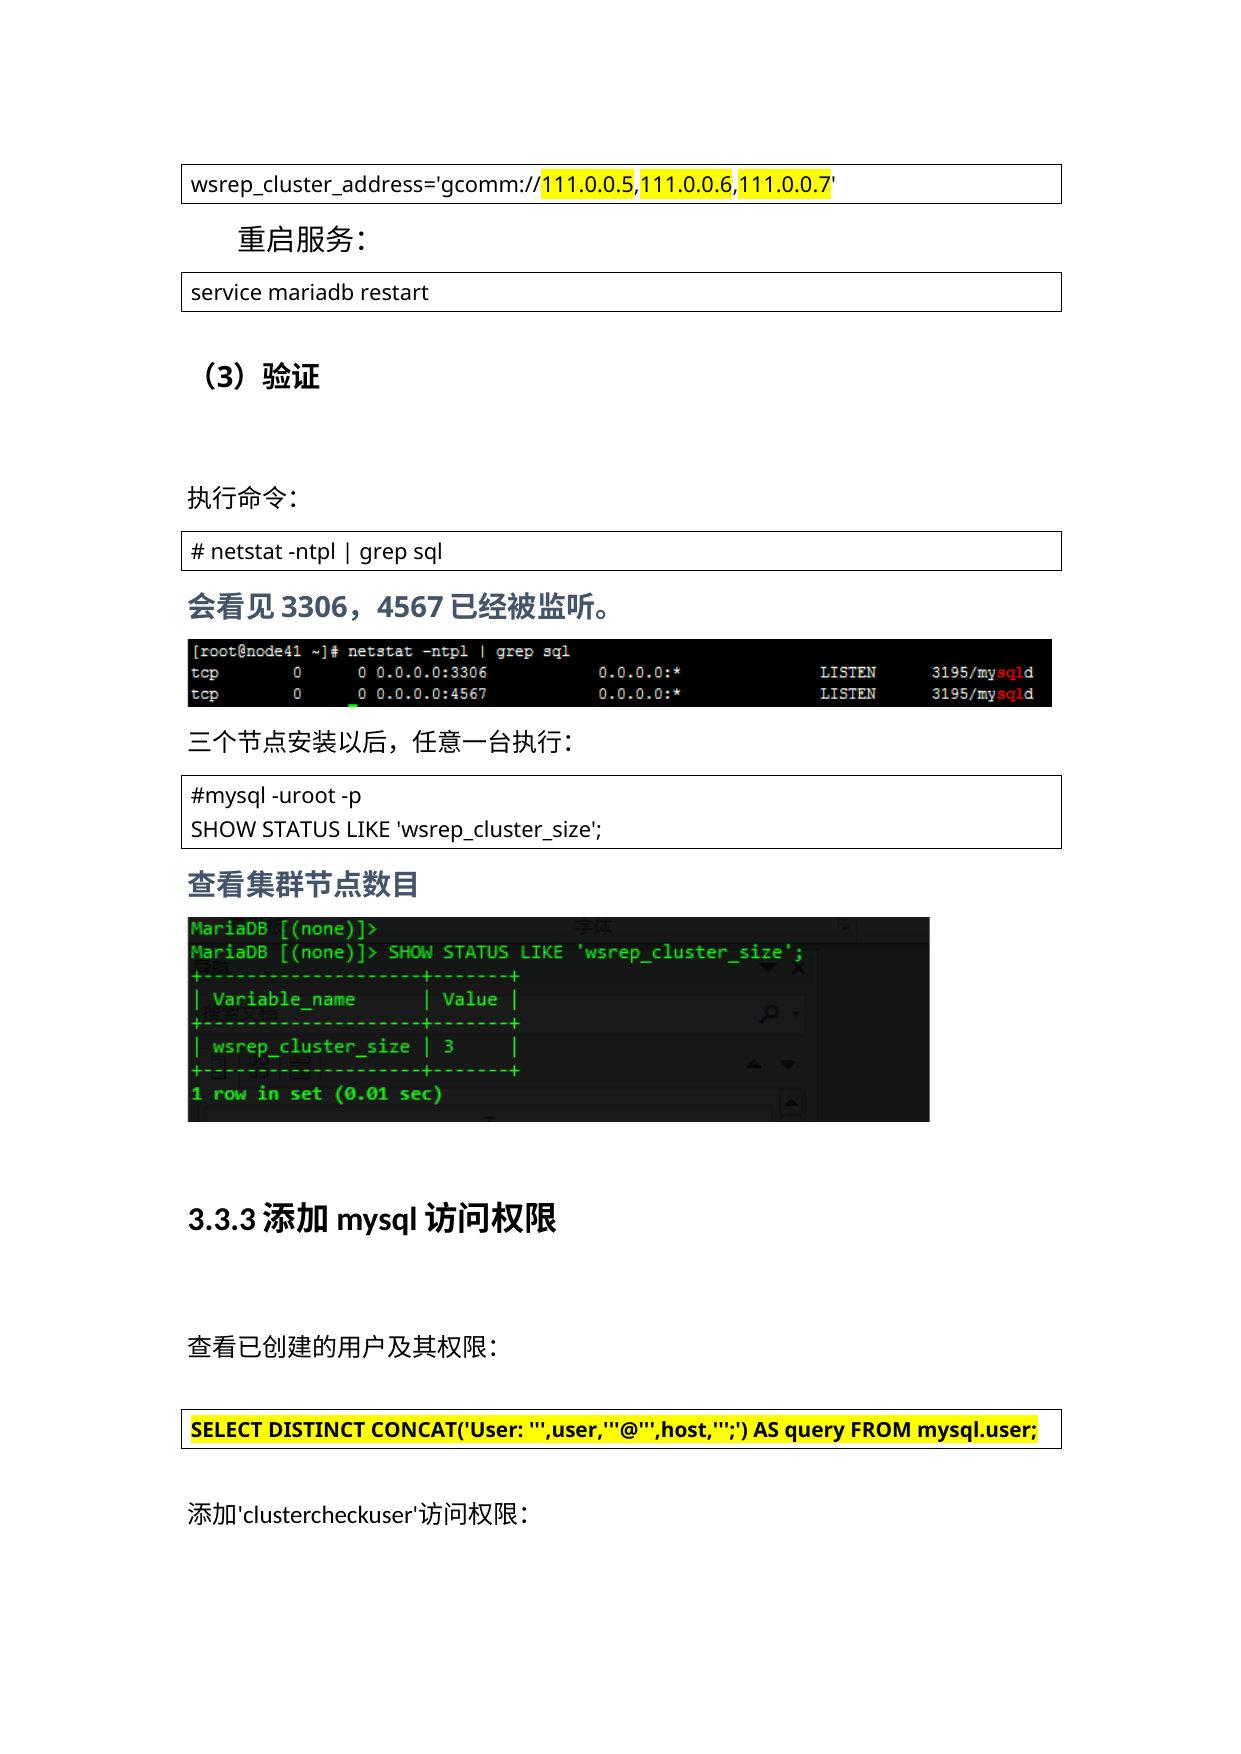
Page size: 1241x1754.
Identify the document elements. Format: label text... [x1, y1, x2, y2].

text 会看见3306，4567已经被监听。 [187, 571, 1053, 639]
subtitle 3.3.3添加mysql访问权限 [187, 1182, 1053, 1250]
text #mysql -uroot -p [182, 776, 1061, 809]
text 查看已创建的用户及其权限： [187, 1312, 1053, 1380]
picture [187, 639, 1052, 707]
text 添加'clustercheckuser'访问权限： [187, 1478, 1053, 1546]
text # netstat -ntpl | grep sql [182, 532, 1061, 570]
text 执行命令： [187, 463, 1053, 531]
text wsrep_cluster_address='gcomm://111.0.0.5,111.0.0.6,111.0.0.7' [182, 165, 1061, 203]
subtitle （3）验证 [187, 341, 1053, 409]
text SELECT DISTINCT CONCAT('User: ''',user,'''@''',host,''';') AS query FROM mysql.user; [182, 1410, 1061, 1448]
text 重启服务： [187, 204, 1053, 272]
text 三个节点安装以后，任意一台执行： [187, 707, 1053, 775]
text SHOW STATUS LIKE 'wsrep_cluster_size'; [182, 809, 1061, 848]
text service mariadb restart [182, 273, 1061, 311]
text 查看集群节点数目 [187, 849, 1053, 917]
picture [187, 917, 930, 1122]
